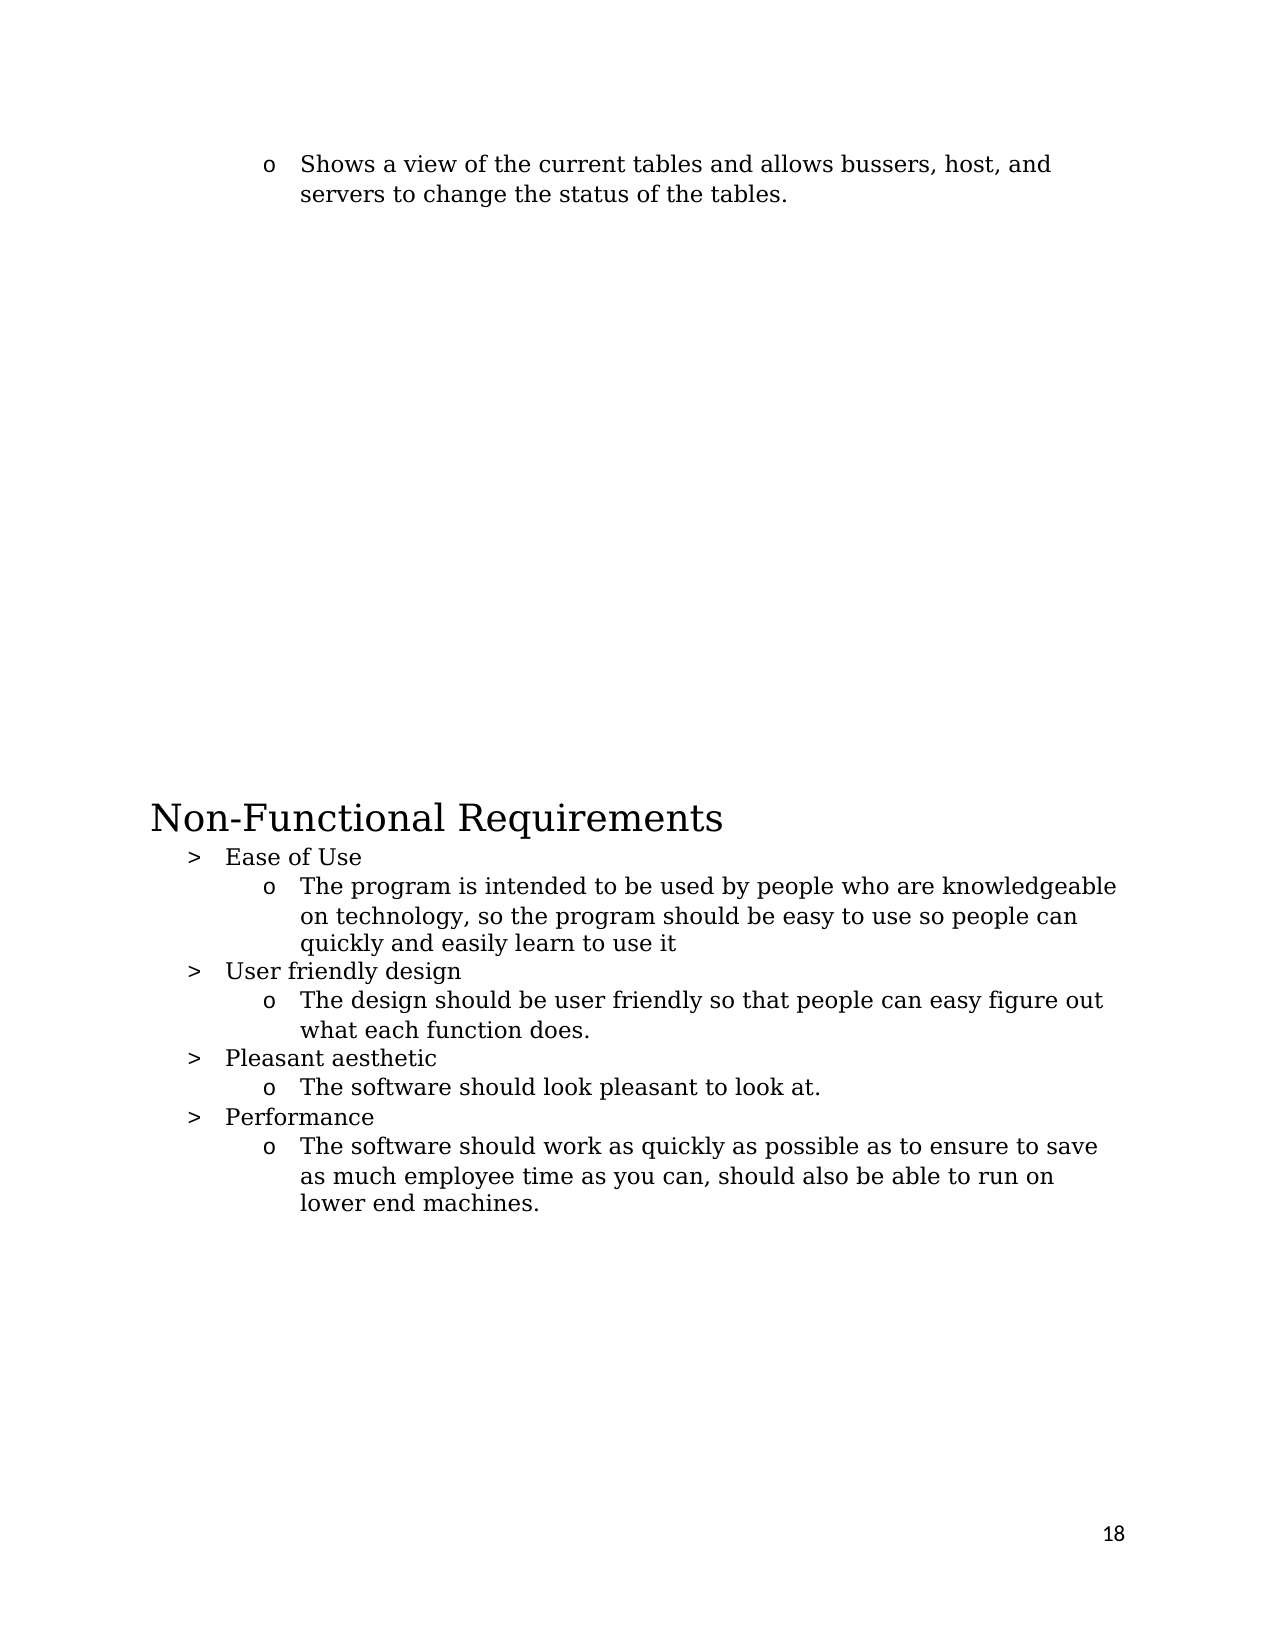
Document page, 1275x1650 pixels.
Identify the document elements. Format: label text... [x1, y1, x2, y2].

list The design should be user friendly so that people can easy figure out what each function does. [262, 986, 1125, 1043]
list User friendly design [187, 957, 1125, 986]
list The software should work as quickly as possible as to ensure to save as much employee time as you can, should also be able to run on lower end machines. [262, 1132, 1125, 1217]
list Performance [187, 1102, 1125, 1132]
list Pleasant aesthetic [187, 1043, 1125, 1073]
list Shows a view of the current tables and allows bussers, host, and servers to change the status of the tables. [262, 150, 1125, 207]
list Ease of Use [187, 842, 1125, 872]
subtitle Non-Functional Requirements [150, 794, 1125, 839]
list The program is intended to be used by people who are knowledgeable on technology, so the program should be easy to use so people can quickly and easily learn to use it [262, 872, 1125, 957]
list The software should look pleasant to look at. [262, 1073, 1125, 1102]
